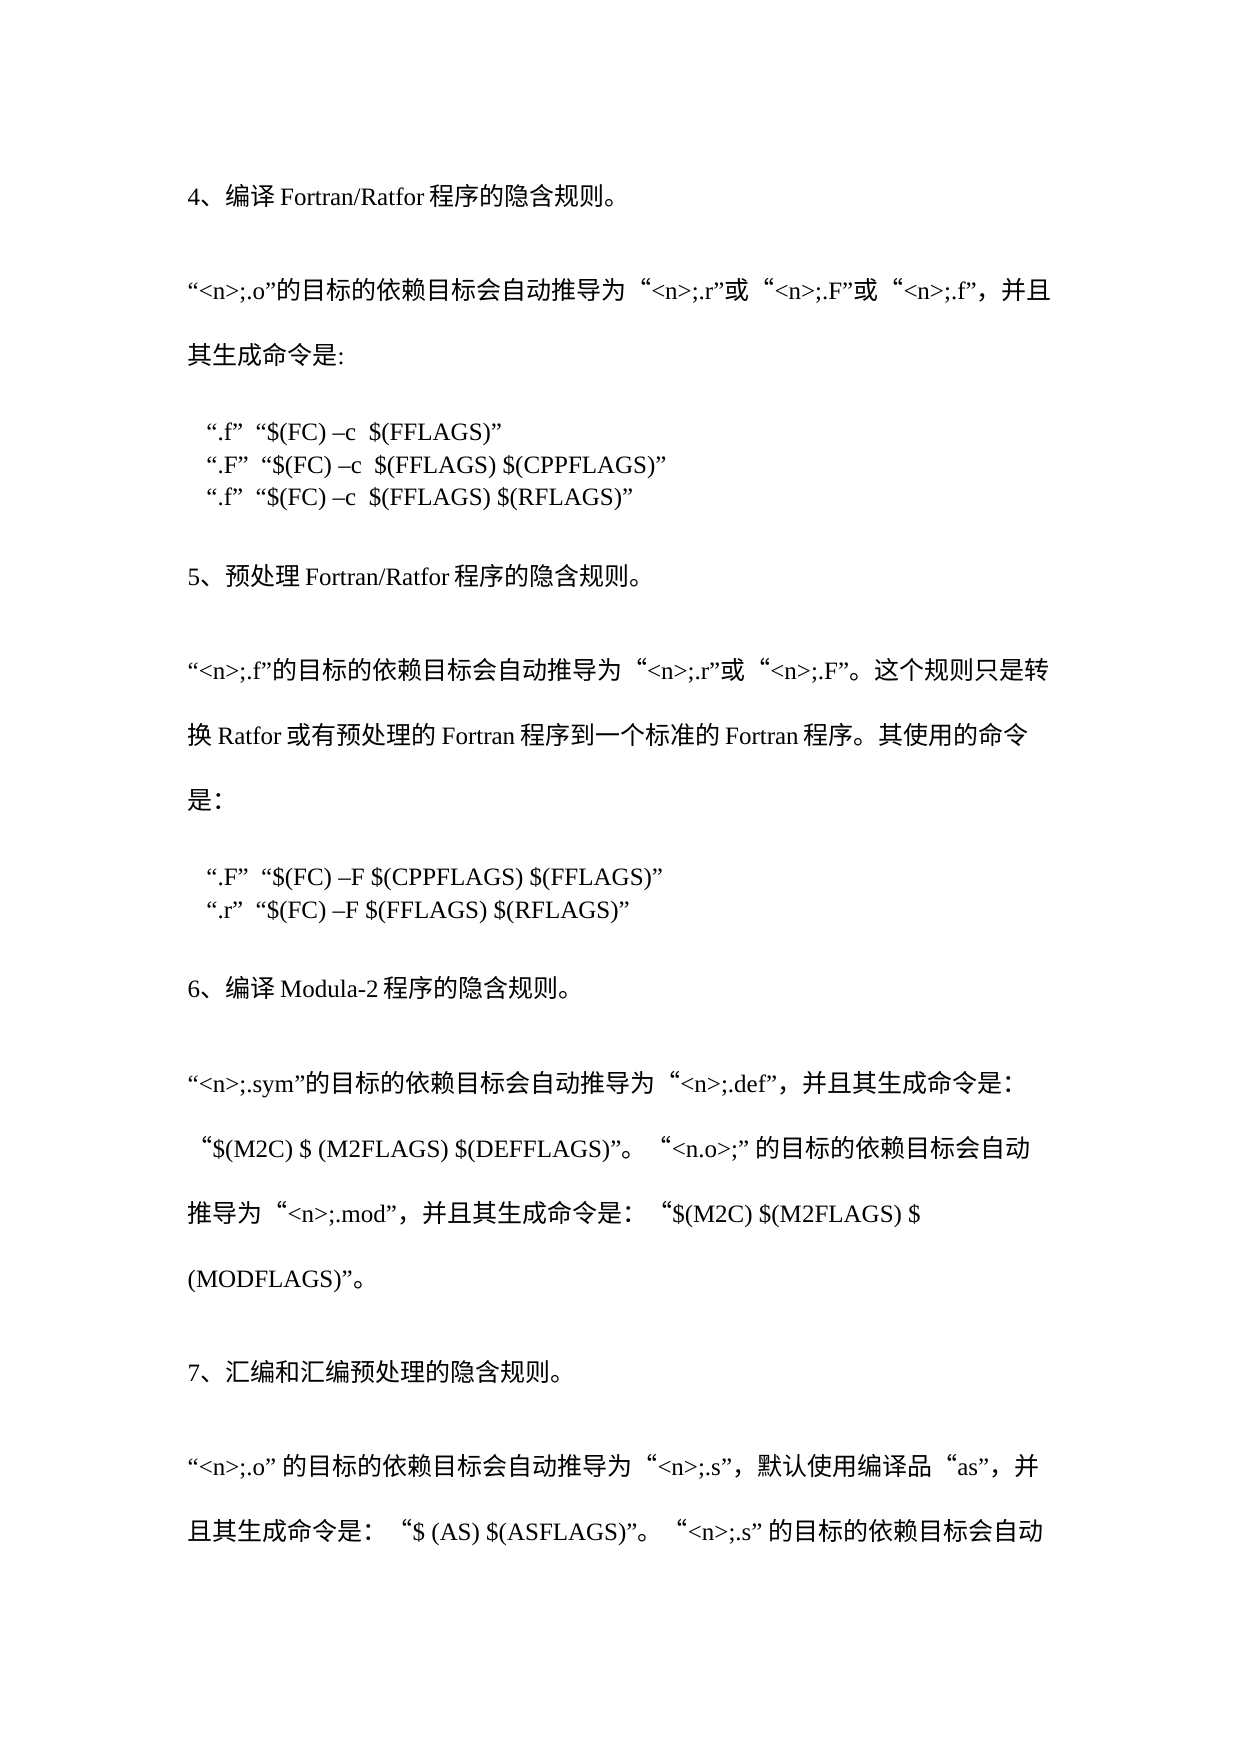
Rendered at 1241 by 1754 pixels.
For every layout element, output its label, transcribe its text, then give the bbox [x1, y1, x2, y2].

text “<n>;.sym”的目标的依赖目标会自动推导为“<n>;.def”，并且其生成命令是：“$(M2C) $ (M2FLAGS) $(DEFFLAGS)”。“<n.o>;” 的目标的依赖目标会自动推导为“<n>;.mod”，并且其生成命令是：“$(M2C) $(M2FLAGS) $(MODFLAGS)”。 [187, 1049, 1053, 1309]
text “.f” “$(FC) –c $(FFLAGS) $(RFLAGS)” [187, 480, 1053, 513]
text “<n>;.f”的目标的依赖目标会自动推导为“<n>;.r”或“<n>;.F”。这个规则只是转换Ratfor或有预处理的Fortran程序到一个标准的Fortran程序。其使用的命令是： [187, 636, 1053, 831]
text “<n>;.o”的目标的依赖目标会自动推导为“<n>;.r”或“<n>;.F”或“<n>;.f”，并且其生成命令是: [187, 256, 1053, 386]
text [187, 1432, 1053, 1562]
text 7、汇编和汇编预处理的隐含规则。 [187, 1338, 1053, 1403]
text “.f” “$(FC) –c $(FFLAGS)” [187, 415, 1053, 448]
text 6、编译Modula-2程序的隐含规则。 [187, 954, 1053, 1019]
text “.F” “$(FC) –c $(FFLAGS) $(CPPFLAGS)” [187, 448, 1053, 480]
text “.r” “$(FC) –F $(FFLAGS) $(RFLAGS)” [187, 893, 1053, 925]
text 4、编译Fortran/Ratfor程序的隐含规则。 [187, 162, 1053, 227]
text “.F” “$(FC) –F $(CPPFLAGS) $(FFLAGS)” [187, 860, 1053, 893]
text 5、预处理Fortran/Ratfor程序的隐含规则。 [187, 542, 1053, 607]
